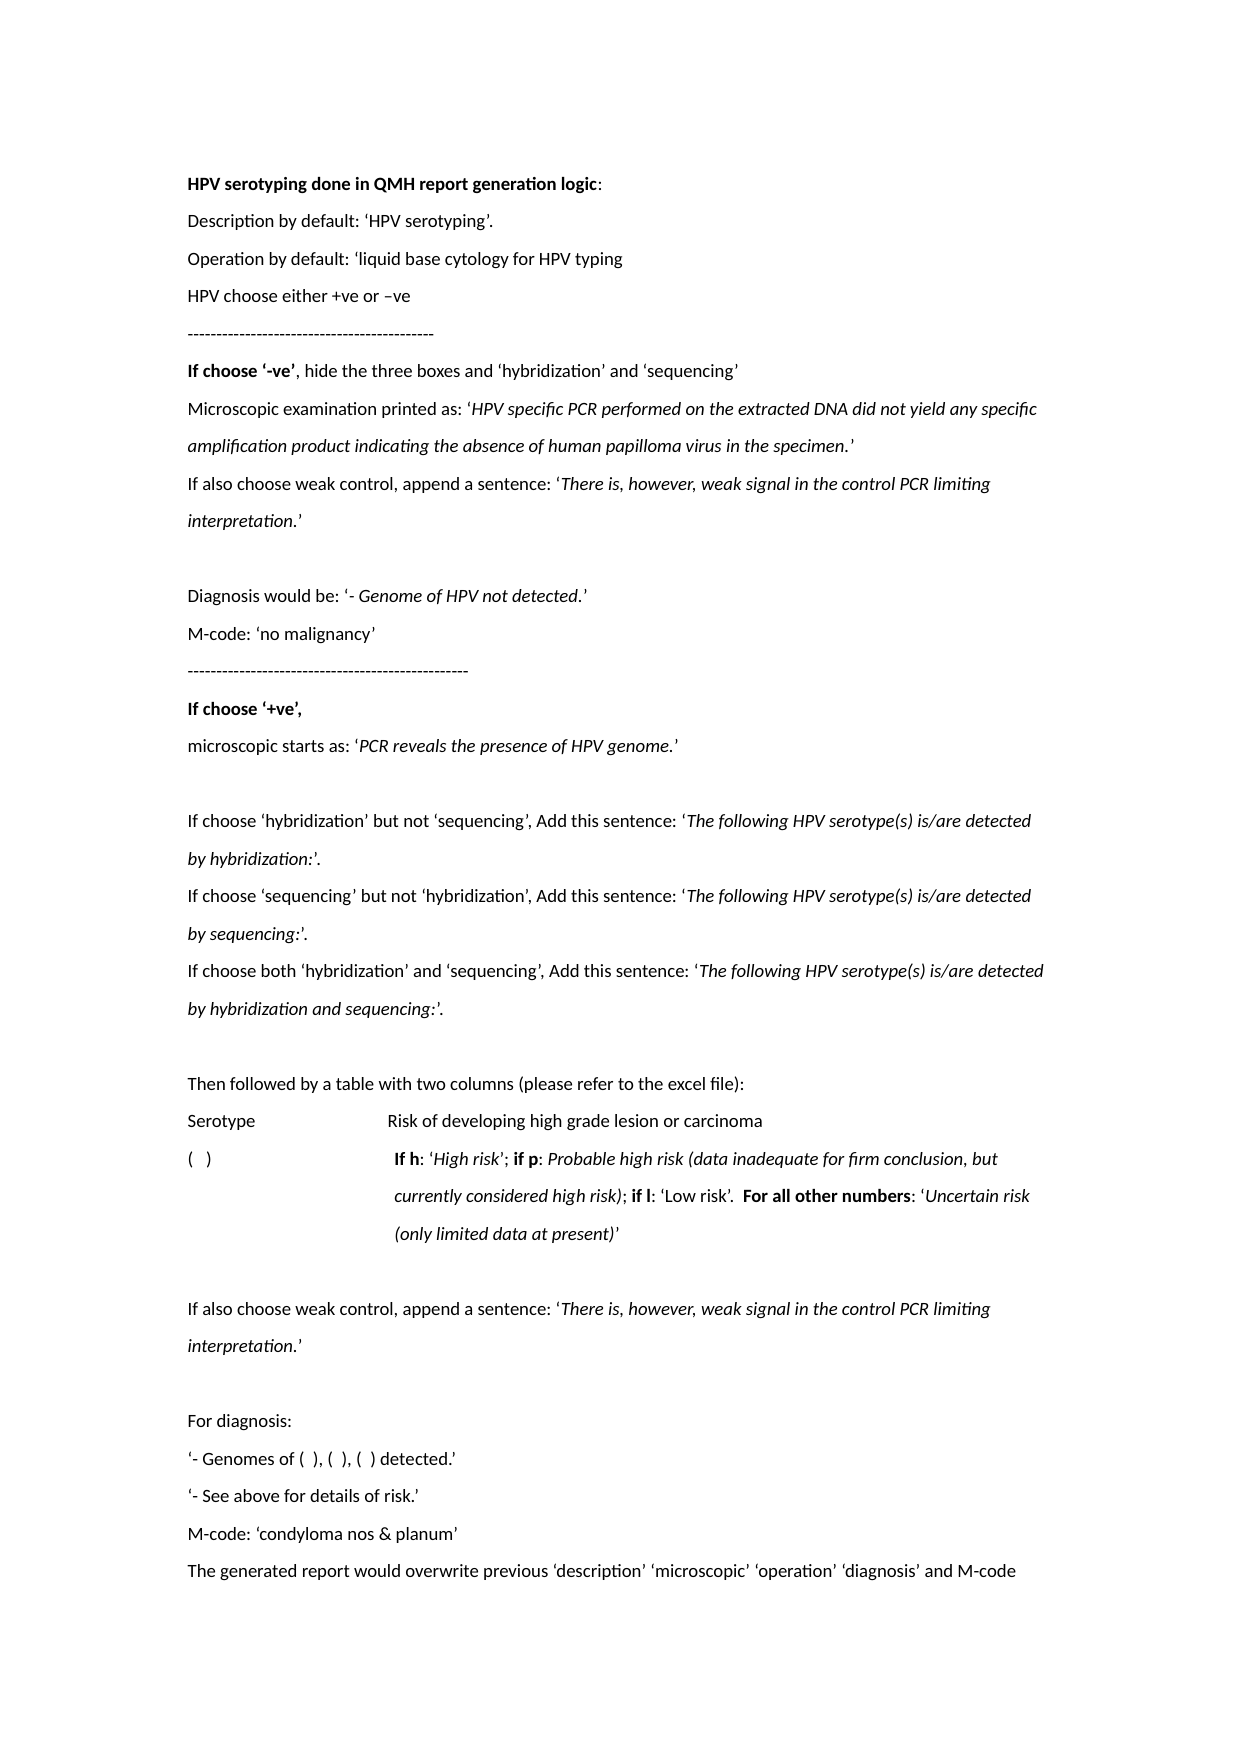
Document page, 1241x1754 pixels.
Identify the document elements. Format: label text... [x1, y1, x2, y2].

text ( ) If h: ‘High risk’; if p: Probable high risk (data inadequate for firm conclusion, but currently considered high risk); if l: ‘Low risk’. For all other numbers: ‘Uncertain risk (only limited data at present)’ [187, 1139, 1053, 1252]
text Then followed by a table with two columns (please refer to the excel file): [187, 1064, 1053, 1102]
text microscopic starts as: ‘PCR reveals the presence of HPV genome.’ [187, 727, 1053, 764]
text Microscopic examination printed as: ‘HPV specific PCR performed on the extracted DNA did not yield any specific amplification product indicating the absence of human papilloma virus in the specimen.’ [187, 389, 1053, 464]
text If also choose weak control, append a sentence: ‘There is, however, weak signal in the control PCR limiting interpretation.’ [187, 464, 1053, 539]
text ------------------------------------------------- [187, 652, 1053, 689]
text Diagnosis would be: ‘- Genome of HPV not detected.’ [187, 577, 1053, 614]
text Description by default: ‘HPV serotyping’. [187, 202, 1053, 239]
text For diagnosis: [187, 1402, 1053, 1439]
text If also choose weak control, append a sentence: ‘There is, however, weak signal in the control PCR limiting interpretation.’ [187, 1289, 1053, 1364]
text If choose ‘hybridization’ but not ‘sequencing’, Add this sentence: ‘The following HPV serotype(s) is/are detected by hybridization:’. [187, 802, 1053, 877]
text M-code: ‘condyloma nos & planum’ [187, 1514, 1053, 1552]
text If choose ‘-ve’, hide the three boxes and ‘hybridization’ and ‘sequencing’ [187, 352, 1053, 389]
text The generated report would overwrite previous ‘description’ ‘microscopic’ ‘operation’ ‘diagnosis’ and M-code [187, 1552, 1053, 1589]
text If choose ‘+ve’, [187, 689, 1053, 727]
text If choose both ‘hybridization’ and ‘sequencing’, Add this sentence: ‘The following HPV serotype(s) is/are detected by hybridization and sequencing:’. [187, 952, 1053, 1027]
text ‘- See above for details of risk.’ [187, 1477, 1053, 1514]
text Serotype Risk of developing high grade lesion or carcinoma [187, 1102, 1053, 1139]
text HPV serotyping done in QMH report generation logic: [187, 164, 1053, 202]
text M-code: ‘no malignancy’ [187, 614, 1053, 652]
text HPV choose either +ve or –ve [187, 277, 1053, 314]
text ‘- Genomes of ( ), ( ), ( ) detected.’ [187, 1439, 1053, 1477]
text If choose ‘sequencing’ but not ‘hybridization’, Add this sentence: ‘The following HPV serotype(s) is/are detected by sequencing:’. [187, 877, 1053, 952]
text Operation by default: ‘liquid base cytology for HPV typing [187, 239, 1053, 277]
text ------------------------------------------- [187, 314, 1053, 352]
